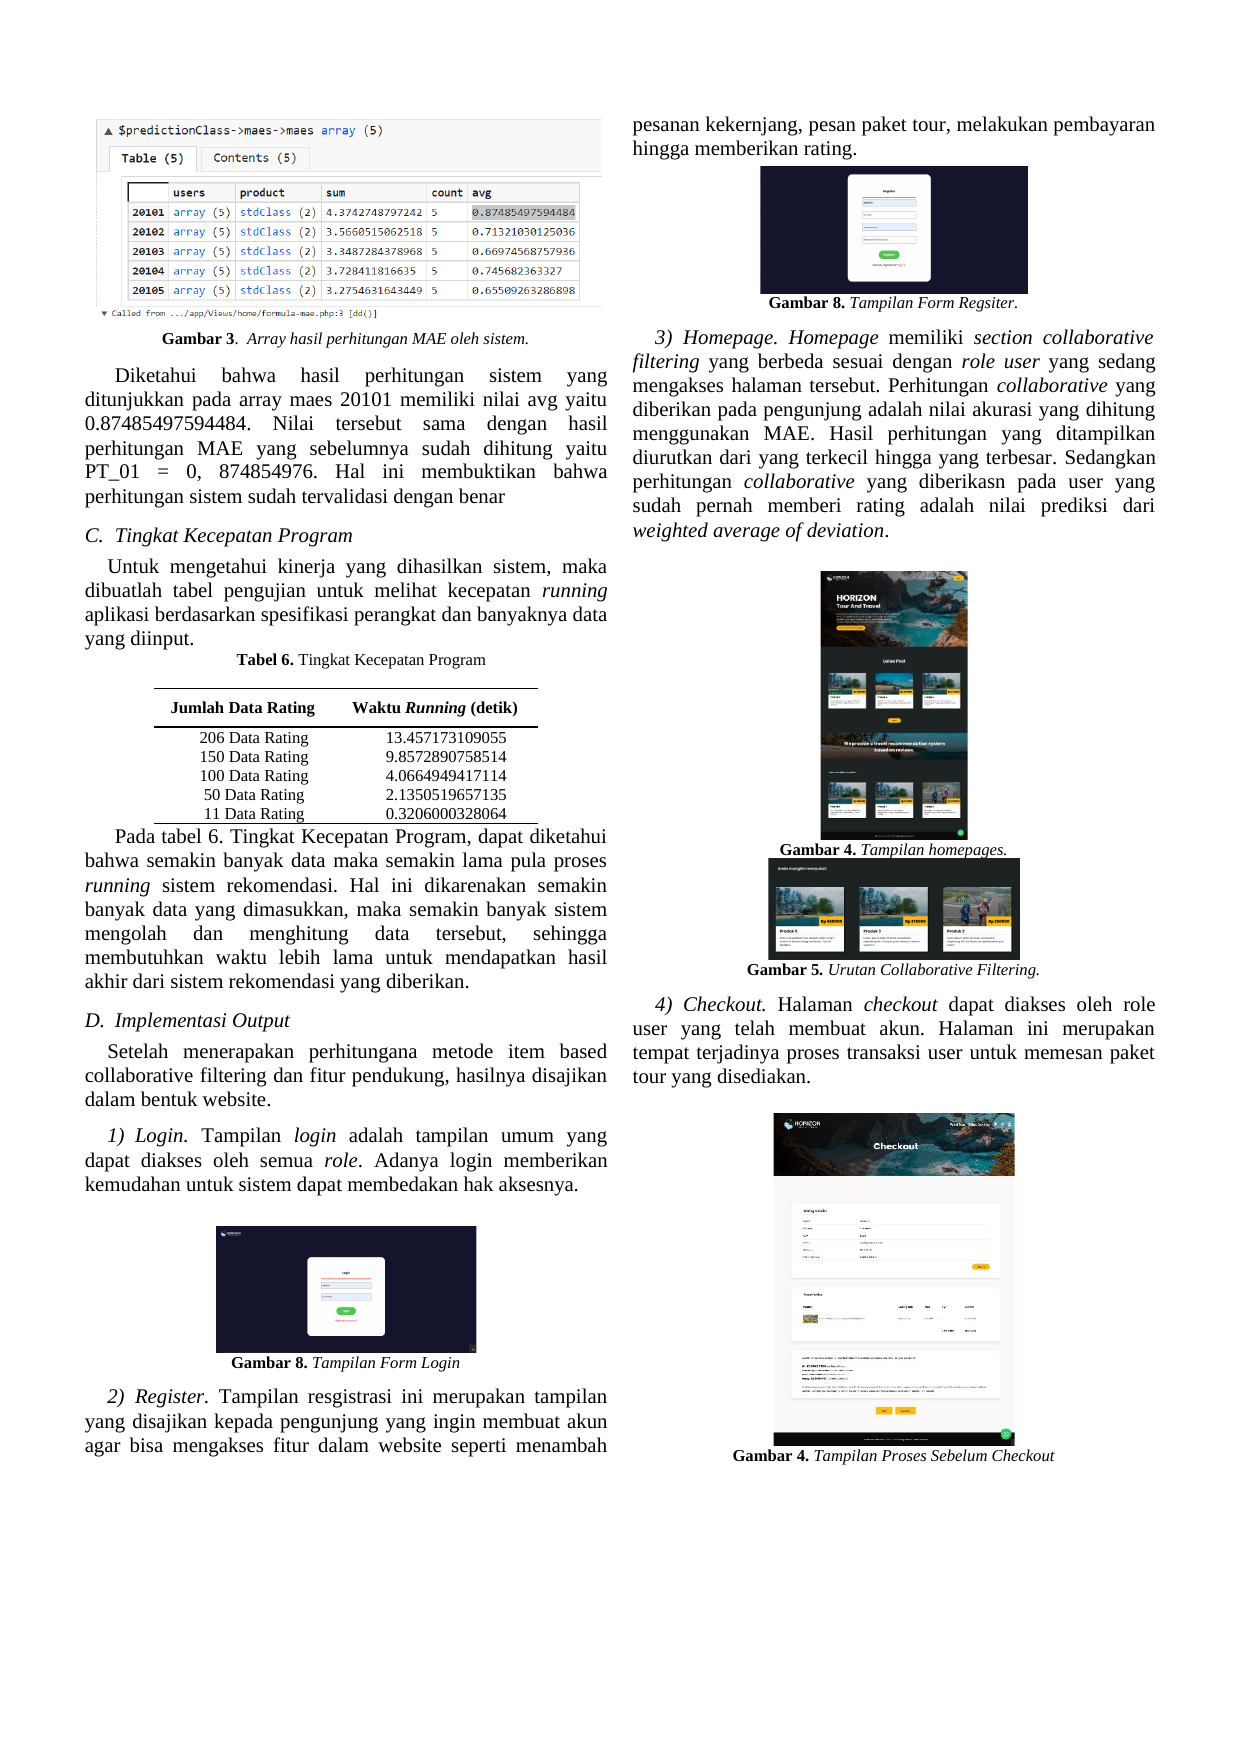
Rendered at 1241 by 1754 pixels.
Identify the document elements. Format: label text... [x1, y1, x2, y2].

table_header Waktu Running (detik) [331, 689, 538, 726]
table_cell 11 Data Rating [154, 804, 331, 823]
table_cell 4.0664949417114 [331, 766, 538, 785]
subtitle Register. Tampilan resgistrasi ini merupakan tampilan yang disajikan kepada pengunjung yang ingin membuat akun agar bisa mengakses fitur dalam website seperti menambah pesanan kekernjang, pesan paket tour, melakukan pembayaran hingga memberikan rating. [632, 112, 1156, 160]
table_cell 150 Data Rating [154, 747, 331, 766]
table_header Jumlah Data Rating [154, 689, 331, 726]
subtitle Login. Tampilan login adalah tampilan umum yang dapat diakses oleh semua role. Adanya login memberikan kemudahan untuk sistem dapat membedakan hak aksesnya. [84, 1123, 608, 1196]
picture [768, 858, 1020, 960]
table_cell 206 Data Rating [154, 728, 331, 747]
subtitle Checkout. Halaman checkout dapat diakses oleh role user yang telah membuat akun. Halaman ini merupakan tempat terjadinya proses transaksi user untuk memesan paket tour yang disediakan. [632, 992, 1156, 1088]
text Untuk mengetahui kinerja yang dihasilkan sistem, maka dibuatlah tabel pengujian untuk melihat kecepatan running aplikasi berdasarkan spesifikasi perangkat dan banyaknya data yang diinput. [84, 553, 608, 650]
text Gambar 5. Urutan Collaborative Filtering. [632, 960, 1156, 979]
text Gambar 3. Array hasil perhitungan MAE oleh sistem. [84, 328, 608, 348]
table_cell 2.1350519657135 [331, 785, 538, 804]
picture [760, 166, 1028, 294]
subtitle Homepage. Homepage memiliki section collaborative filtering yang berbeda sesuai dengan role user yang sedang mengakses halaman tersebut. Perhitungan collaborative yang diberikan pada pengunjung adalah nilai akurasi yang dihitung menggunakan MAE. Hasil perhitungan yang ditampilkan diurutkan dari yang terkecil hingga yang terbesar. Sedangkan perhitungan collaborative yang diberikasn pada user yang sudah pernah memberi rating adalah nilai prediksi dari weighted average of deviation. [632, 325, 1156, 542]
picture [216, 1226, 477, 1353]
table_cell 9.8572890758514 [331, 747, 538, 766]
subtitle Implementasi Output [84, 1008, 608, 1032]
text Gambar 4. Tampilan homepages. [632, 840, 1156, 859]
text Setelah menerapakan perhitungana metode item based collaborative filtering dan fitur pendukung, hasilnya disajikan dalam bentuk website. [84, 1039, 608, 1111]
text Gambar 8. Tampilan Form Regsiter. [632, 293, 1156, 312]
text Pada tabel 6. Tingkat Kecepatan Program, dapat diketahui bahwa semakin banyak data maka semakin lama pula proses running sistem rekomendasi. Hal ini dikarenakan semakin banyak data yang dimasukkan, maka semakin banyak sistem mengolah dan menghitung data tersebut, sehingga membutuhkan waktu lebih lama untuk mendapatkan hasil akhir dari sistem rekomendasi yang diberikan. [84, 824, 608, 993]
text Gambar 4. Tampilan Proses Sebelum Checkout [632, 1446, 1156, 1465]
picture [820, 571, 968, 840]
table_cell 13.457173109055 [331, 728, 538, 747]
text Gambar 8. Tampilan Form Login [84, 1353, 608, 1372]
table_cell 100 Data Rating [154, 766, 331, 785]
picture [773, 1113, 1015, 1446]
text Tabel 6. Tingkat Kecepatan Program [84, 650, 608, 669]
subtitle Register. Tampilan resgistrasi ini merupakan tampilan yang disajikan kepada pengunjung yang ingin membuat akun agar bisa mengakses fitur dalam website seperti menambah pesanan kekernjang, pesan paket tour, melakukan pembayaran hingga memberikan rating. [84, 1384, 608, 1457]
picture [90, 112, 602, 329]
subtitle Tingkat Kecepatan Program [84, 523, 608, 547]
table_cell 50 Data Rating [154, 785, 331, 804]
table_cell 0.3206000328064 [331, 804, 538, 823]
subtitle Diketahui bahwa hasil perhitungan sistem yang ditunjukkan pada array maes 20101 memiliki nilai avg yaitu 0.87485497594484. Nilai tersebut sama dengan hasil perhitungan MAE yang sebelumnya sudah dihitung yaitu PT_01 = 0, 874854976. Hal ini membuktikan bahwa perhitungan sistem sudah tervalidasi dengan benar [84, 363, 608, 508]
